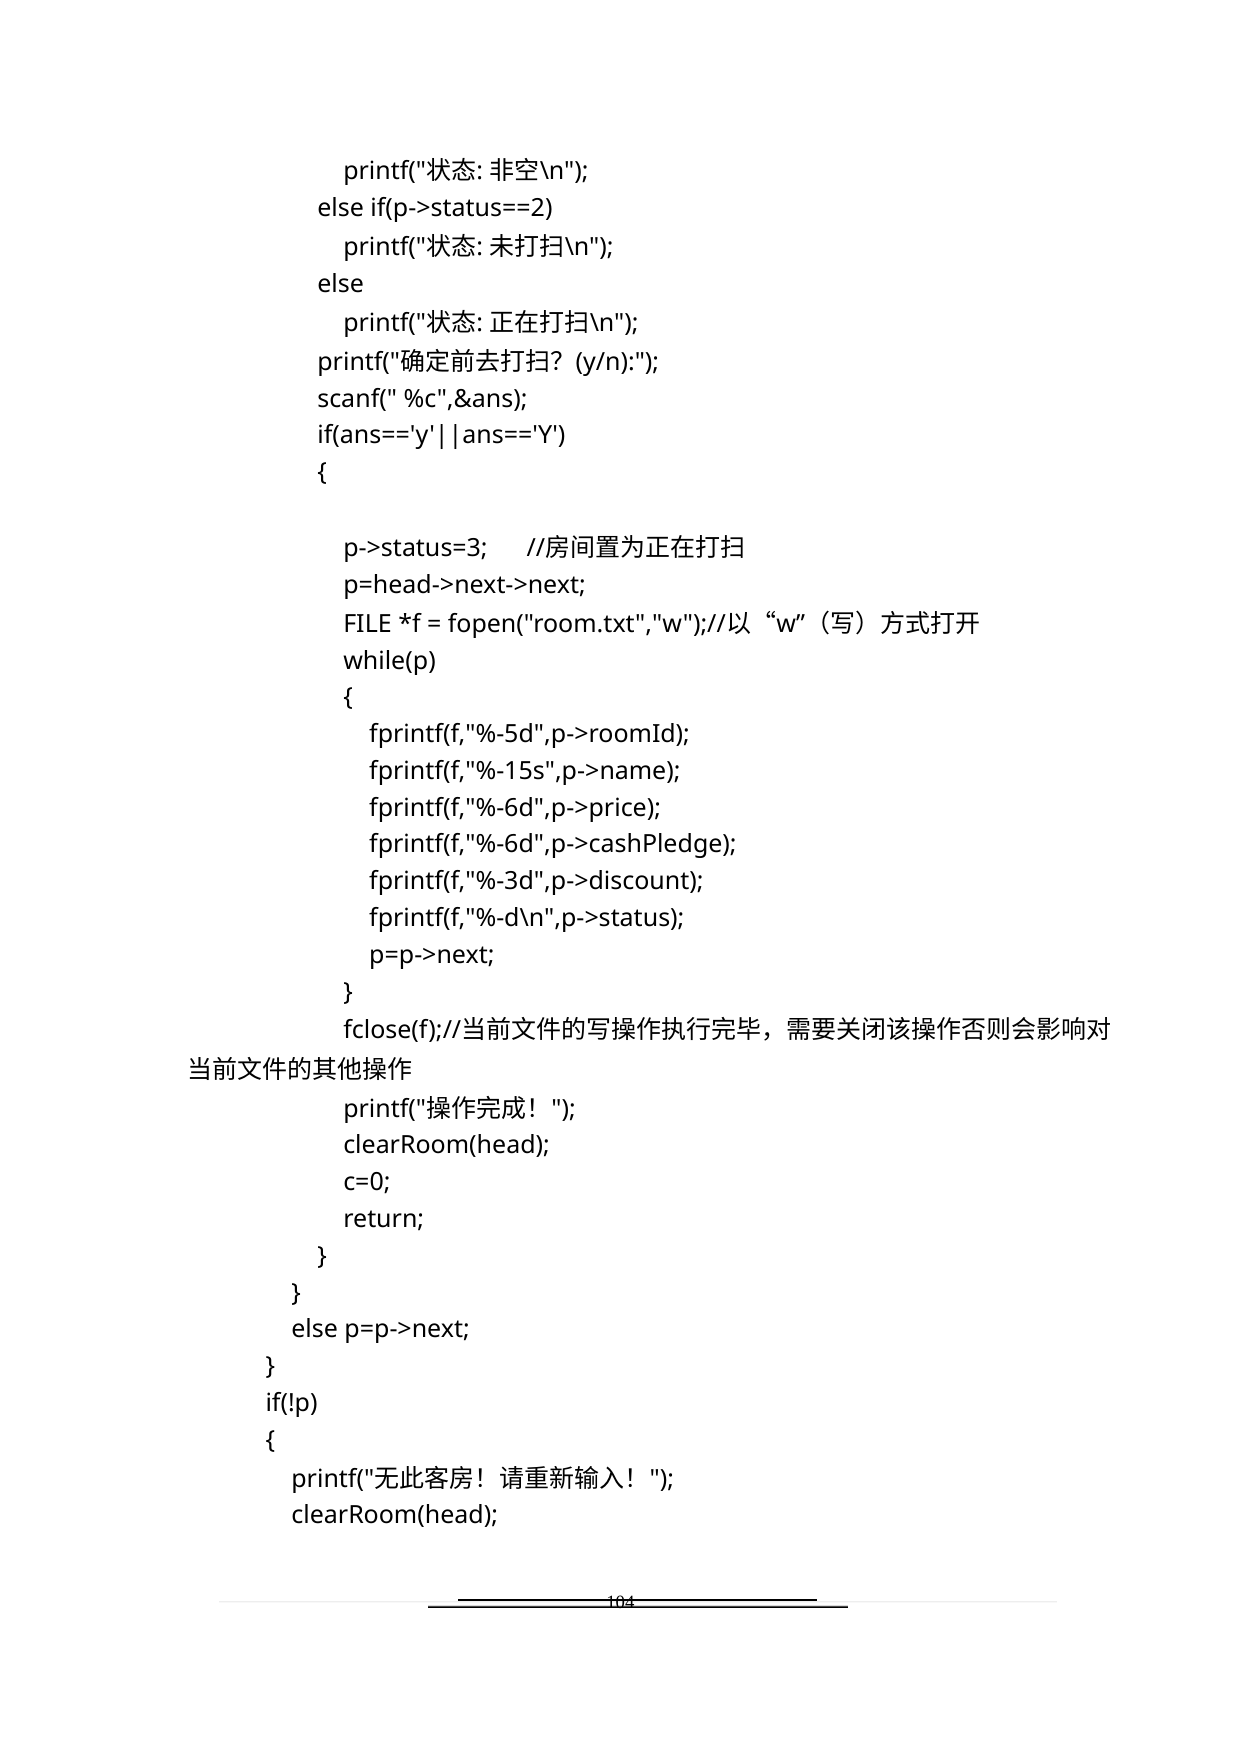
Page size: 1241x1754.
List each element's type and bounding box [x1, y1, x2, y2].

picture [632, 1599, 1087, 1608]
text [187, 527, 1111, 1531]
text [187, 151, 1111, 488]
picture [622, 1599, 631, 1608]
picture [612, 1599, 622, 1608]
picture [189, 1599, 610, 1608]
